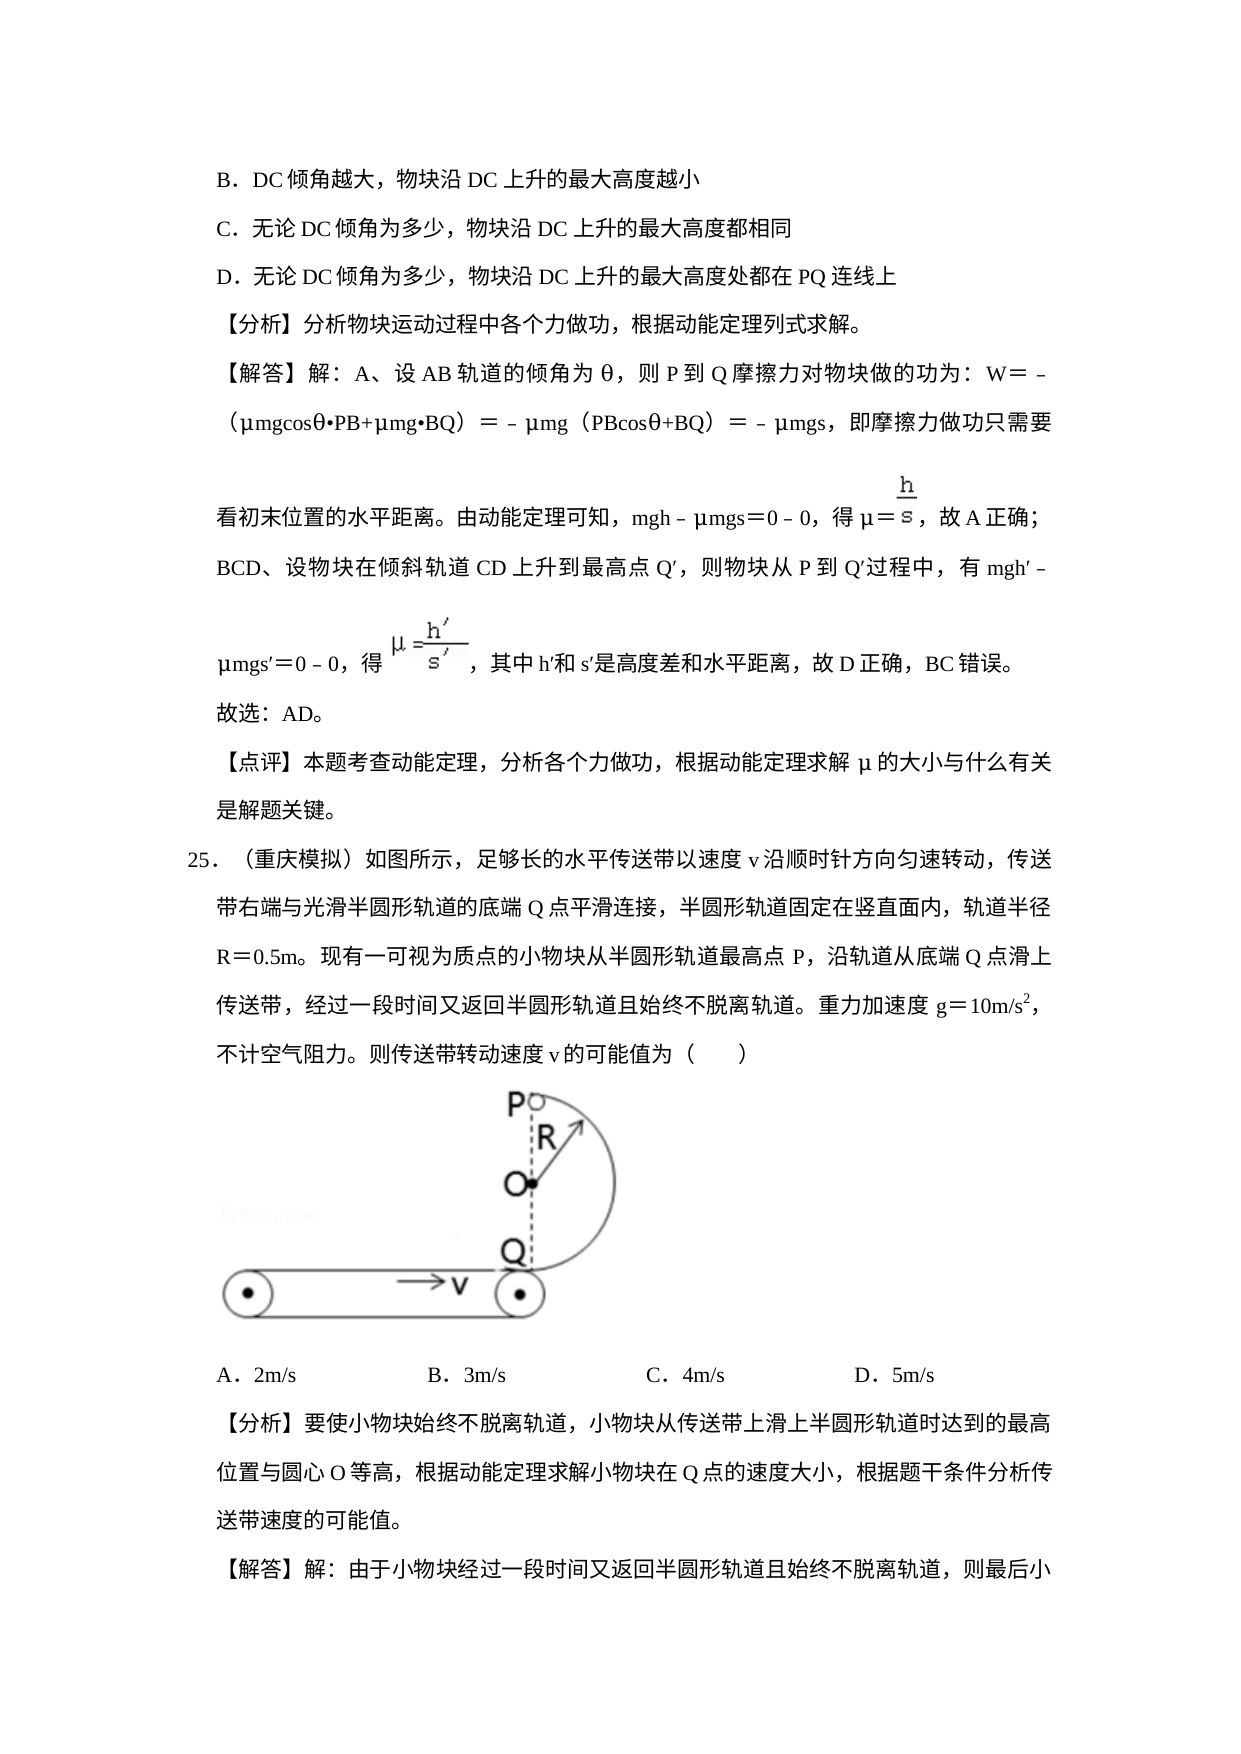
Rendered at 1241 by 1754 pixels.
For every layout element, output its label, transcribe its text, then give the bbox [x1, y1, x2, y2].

text 故选：AD。 [216, 696, 1053, 728]
text 25．（重庆模拟）如图所示，足够长的水平传送带以速度v沿顺时针方向匀速转动，传送带右端与光滑半圆形轨道的底端Q点平滑连接，半圆形轨道固定在竖直面内，轨道半径R＝0.5m。现有一可视为质点的小物块从半圆形轨道最高点P，沿轨道从底端Q点滑上传送带，经过一段时间又返回半圆形轨道且始终不脱离轨道。重力加速度g＝10m/s2，不计空气阻力。则传送带转动速度v的可能值为（ ） [187, 841, 1053, 1069]
text C．无论DC倾角为多少，物块沿 DC 上升的最大高度都相同 [187, 210, 1053, 243]
text A．2m/s B．3m/s C．4m/s D．5m/s [187, 1357, 1053, 1389]
picture [896, 471, 917, 526]
text BCD、设物块在倾斜轨道CD上升到最高点Q′，则物块从P到Q′过程中，有mgh′﹣μmgs′＝0﹣0，得，其中h′和s′是高度差和水平距离，故D正确，BC错误。 [216, 550, 1053, 680]
text 【分析】要使小物块始终不脱离轨道，小物块从传送带上滑上半圆形轨道时达到的最高位置与圆心O等高，根据动能定理求解小物块在Q点的速度大小，根据题干条件分析传送带速度的可能值。 [216, 1405, 1053, 1535]
text 【解答】解：A、设AB轨道的倾角为θ，则P到Q摩擦力对物块做的功为：W＝﹣（μmgcosθ•PB+μmg•BQ）＝﹣μmg（PBcosθ+BQ）＝﹣μmgs，即摩擦力做功只需要看初末位置的水平距离。由动能定理可知，mgh﹣μmgs＝0﹣0，得μ＝，故A正确； [216, 355, 1053, 534]
picture [382, 616, 469, 672]
text D．无论DC倾角为多少，物块沿 DC 上升的最大高度处都在 PQ 连线上 [187, 259, 1053, 291]
text B．DC倾角越大，物块沿 DC 上升的最大高度越小 [187, 162, 1053, 194]
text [216, 1551, 1053, 1584]
picture [216, 1084, 621, 1324]
text 【点评】本题考查动能定理，分析各个力做功，根据动能定理求解μ的大小与什么有关是解题关键。 [216, 744, 1053, 825]
text 【分析】分析物块运动过程中各个力做功，根据动能定理列式求解。 [216, 307, 1053, 339]
